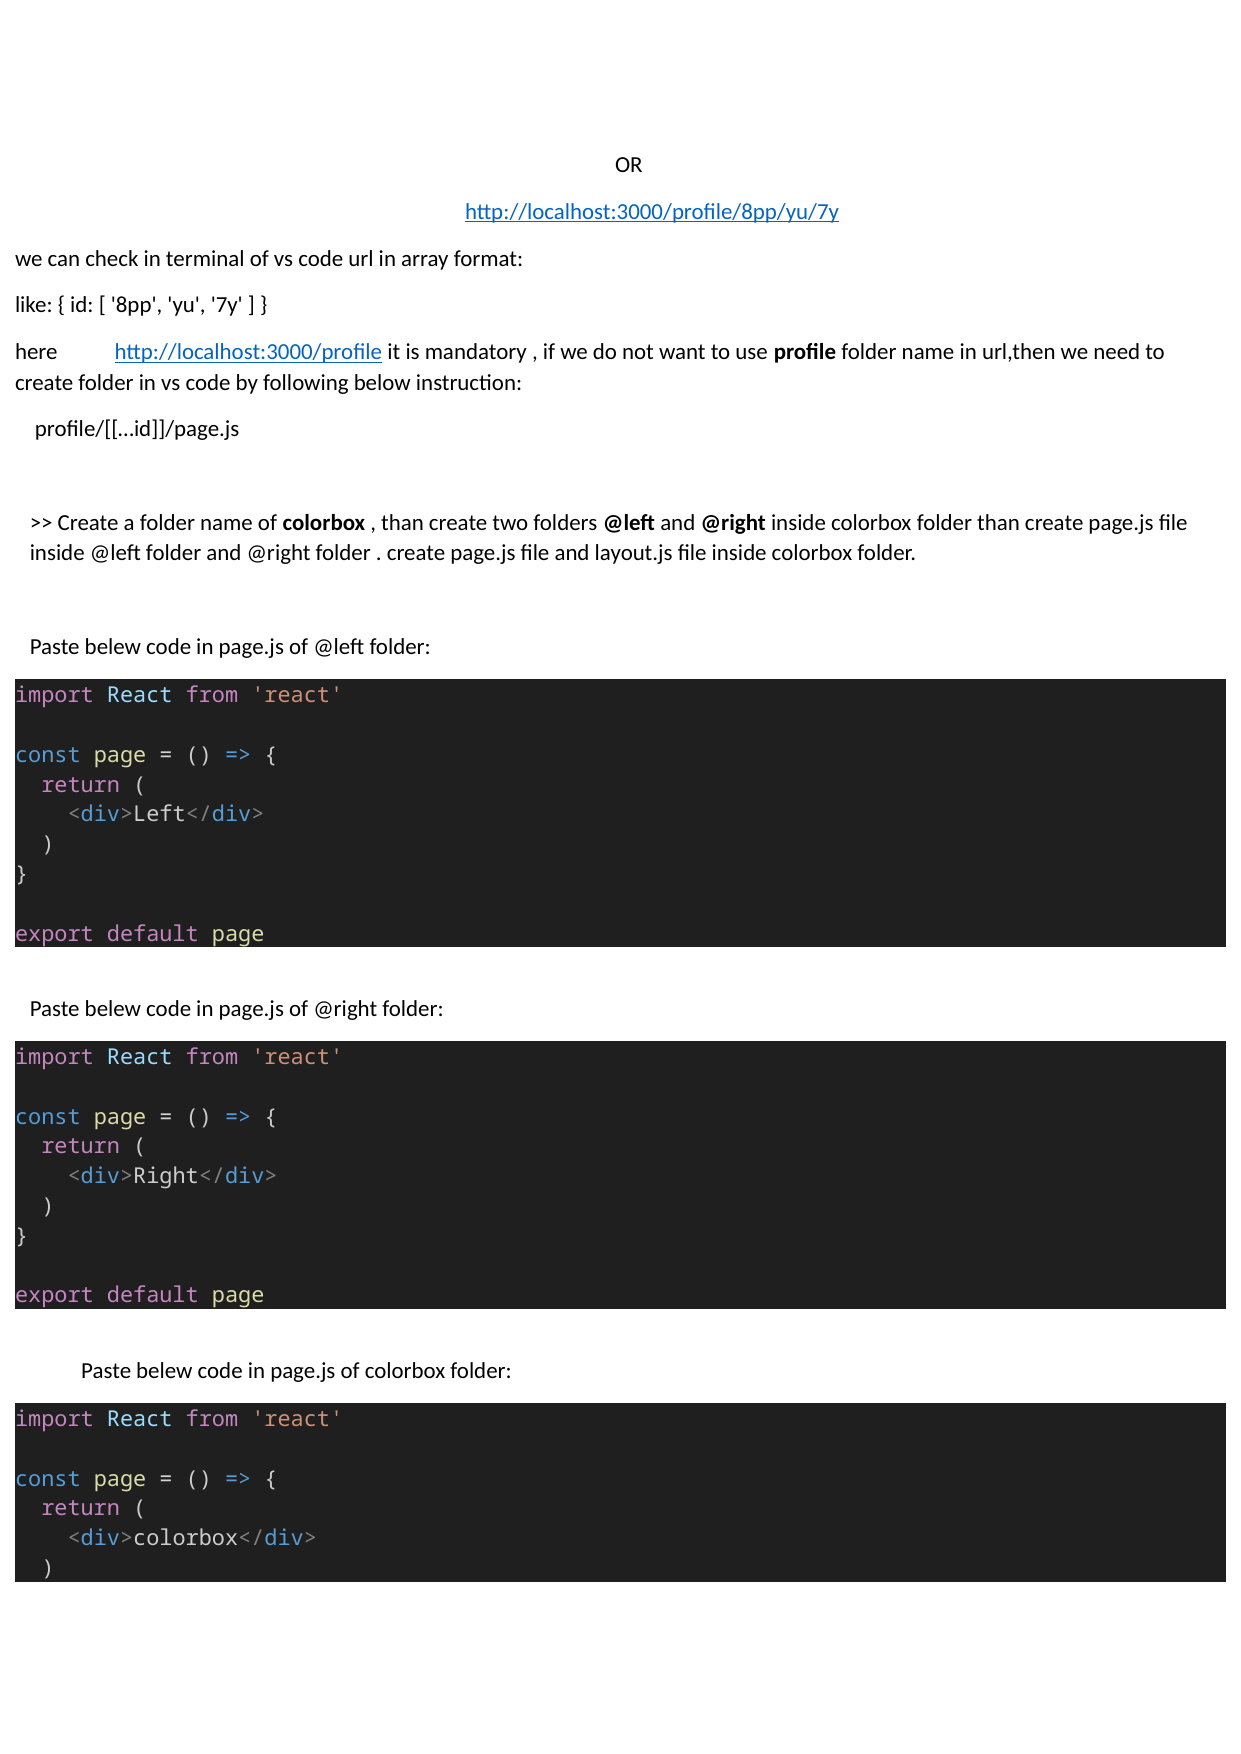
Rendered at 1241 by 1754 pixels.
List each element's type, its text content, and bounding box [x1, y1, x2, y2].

text import React from 'react' [15, 1403, 1226, 1433]
text } [15, 1220, 1226, 1249]
text >> Create a folder name of colorbox , than create two folders @left and @right inside colorbox folder than create page.js file inside @left folder and @right folder . create page.js file and layout.js file inside colorbox folder. [29, 508, 1211, 567]
text return ( [15, 1130, 1226, 1160]
text http://localhost:3000/profile/8pp/yu/7y [404, 197, 1211, 225]
text Paste belew code in page.js of colorbox folder: [29, 1356, 1211, 1384]
text OR [404, 150, 1211, 178]
text we can check in terminal of vs code url in array format: [15, 244, 1211, 272]
text return ( [15, 1492, 1226, 1522]
text } [15, 858, 1226, 888]
text ) [15, 828, 1226, 858]
text Paste belew code in page.js of @right folder: [29, 994, 1211, 1022]
text import React from 'react' [15, 1041, 1226, 1071]
text export default page [15, 917, 1226, 947]
text Paste belew code in page.js of @left folder: [29, 632, 1211, 660]
text <div>colorbox</div> [15, 1522, 1226, 1552]
text profile/[[…id]]/page.js [29, 414, 1211, 443]
text const page = () => { [15, 1101, 1226, 1130]
text import React from 'react' [15, 679, 1226, 709]
text ) [15, 1552, 1226, 1582]
text return ( [15, 768, 1226, 798]
text <div>Left</div> [15, 798, 1226, 828]
text ) [15, 1190, 1226, 1220]
text here http://localhost:3000/profile it is mandatory , if we do not want to use profile folder name in url,then we need to create folder in vs code by following below instruction: [15, 337, 1211, 396]
text like: { id: [ '8pp', 'yu', '7y' ] } [15, 291, 1211, 319]
text <div>Right</div> [15, 1160, 1226, 1190]
text const page = () => { [15, 739, 1226, 768]
text export default page [15, 1279, 1226, 1309]
text const page = () => { [15, 1462, 1226, 1492]
